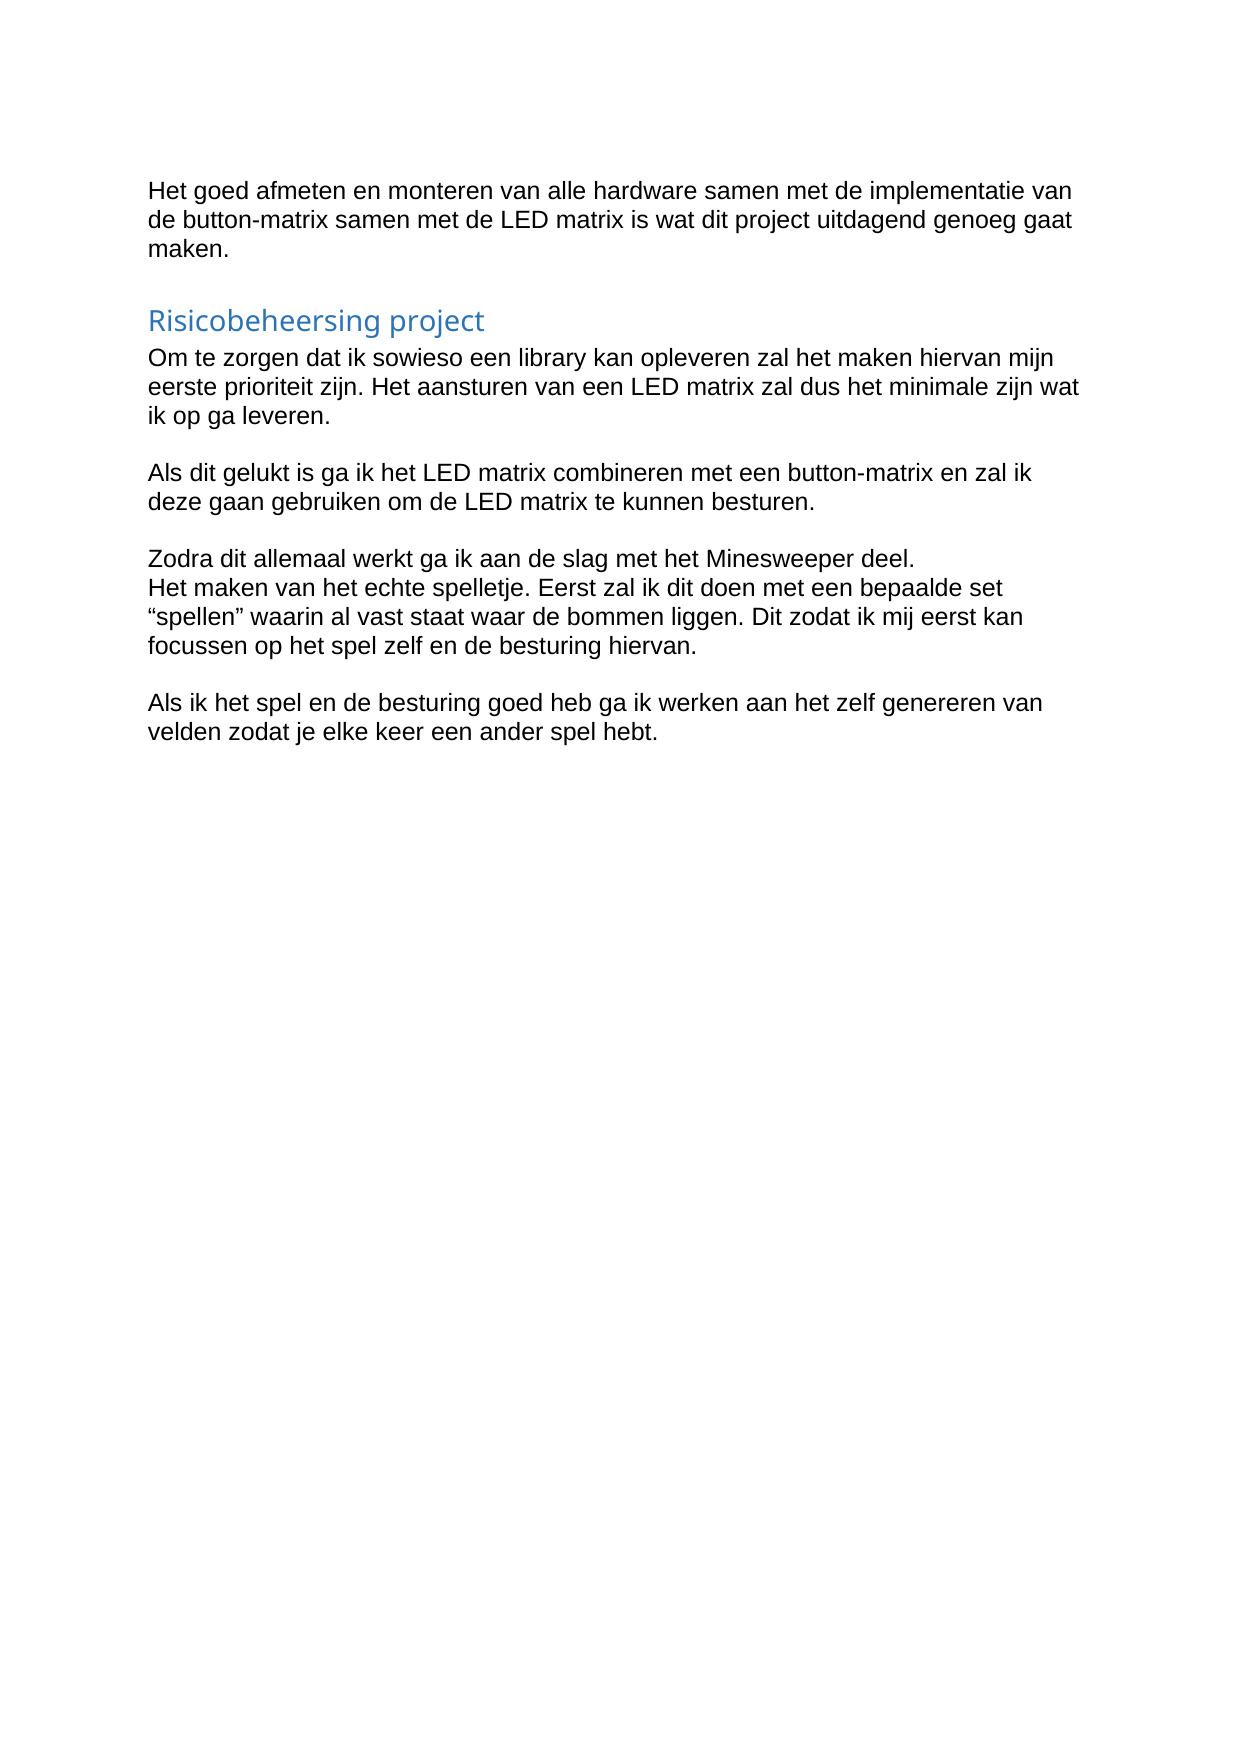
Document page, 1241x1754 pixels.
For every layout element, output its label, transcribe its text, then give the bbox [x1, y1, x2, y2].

text Als ik het spel en de besturing goed heb ga ik werken aan het zelf genereren van velden zodat je elke keer een ander spel hebt. [148, 688, 1093, 746]
text Als dit gelukt is ga ik het LED matrix combineren met een button-matrix en zal ik deze gaan gebruiken om de LED matrix te kunnen besturen. [148, 458, 1093, 516]
text Het goed afmeten en monteren van alle hardware samen met de implementatie van de button-matrix samen met de LED matrix is wat dit project uitdagend genoeg gaat maken. [148, 176, 1093, 263]
text Het maken van het echte spelletje. Eerst zal ik dit doen met een bepaalde set “spellen” waarin al vast staat waar de bommen liggen. Dit zodat ik mij eerst kan focussen op het spel zelf en de besturing hiervan. [148, 573, 1093, 659]
text Om te zorgen dat ik sowieso een library kan opleveren zal het maken hiervan mijn eerste prioriteit zijn. Het aansturen van een LED matrix zal dus het minimale zijn wat ik op ga leveren. [148, 343, 1093, 429]
subtitle Risicobeheersing project [148, 300, 1093, 340]
text Zodra dit allemaal werkt ga ik aan de slag met het Minesweeper deel. [148, 544, 1093, 573]
